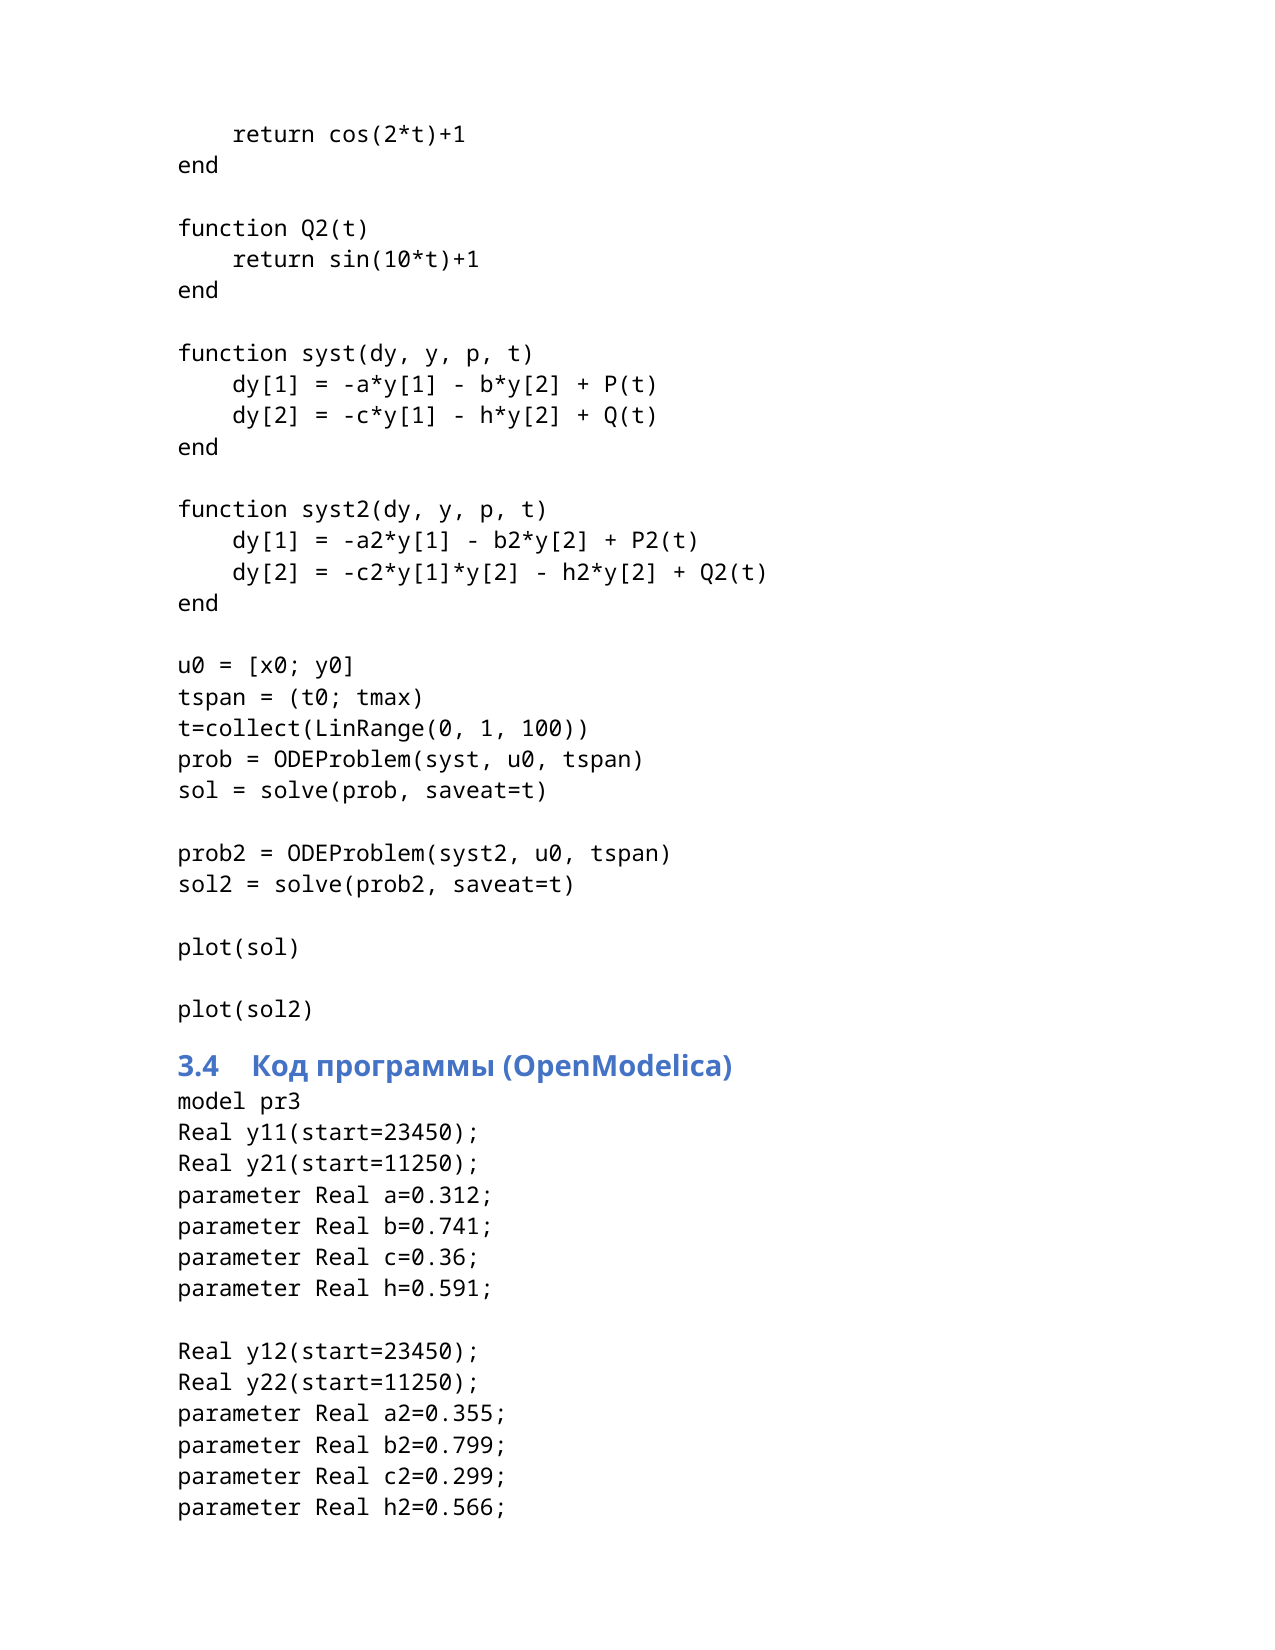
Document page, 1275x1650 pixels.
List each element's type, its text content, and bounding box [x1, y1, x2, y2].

subtitle 3.4 Код программы (OpenModelica) [177, 1045, 1186, 1085]
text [177, 1085, 1186, 1522]
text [177, 118, 1186, 1024]
